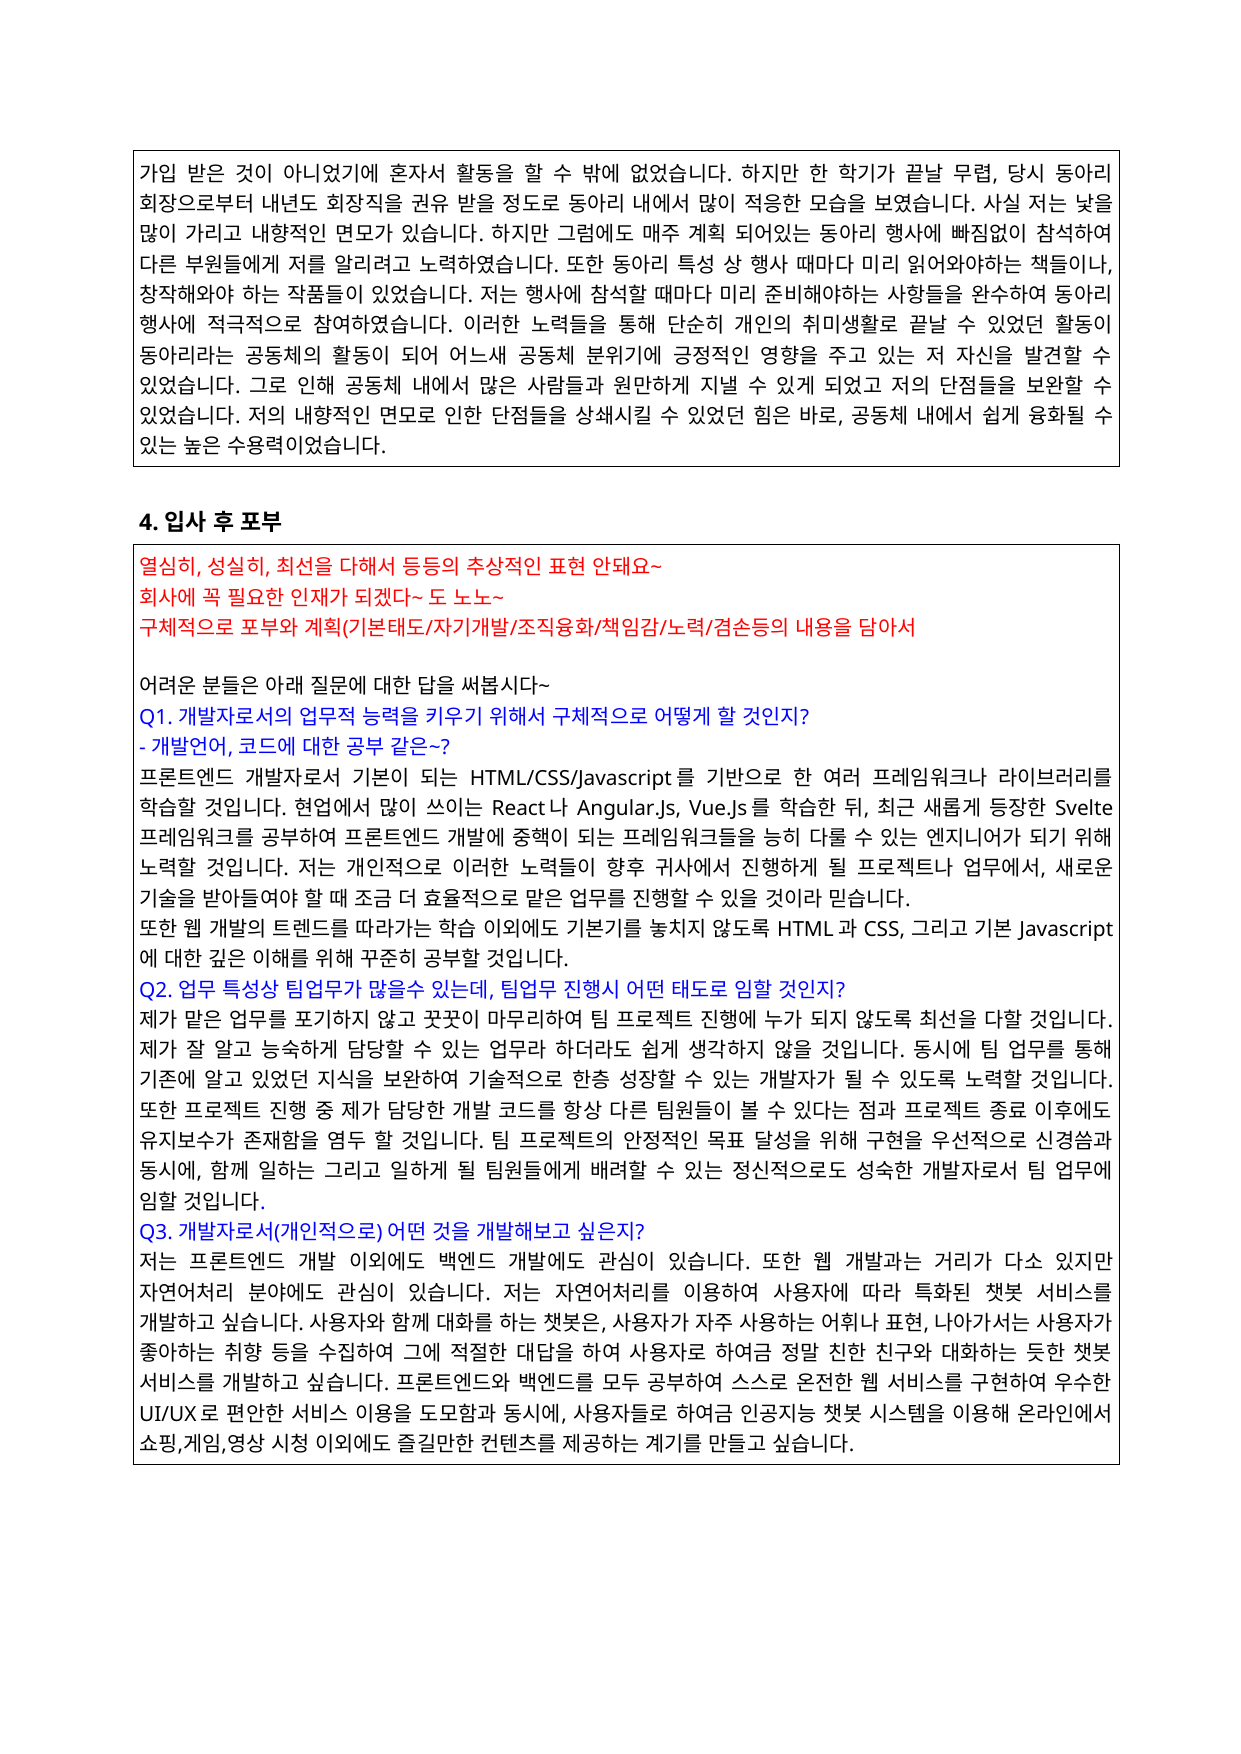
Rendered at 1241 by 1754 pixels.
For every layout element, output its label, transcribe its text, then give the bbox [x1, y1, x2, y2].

table_cell 열심히, 성실히, 최선을 다해서 등등의 추상적인 표현 안돼요~ 회사에 꼭 필요한 인재가 되겠다~ 도 노노~ 구체적으로 포부와 계획(기본태도/자기개발/조직융화/책임감/노력/겸손등의 내용을 담아서 어려운 분들은 아래 질문에 대한 답을 써봅시다~ Q1. 개발자로서의 업무적 능력을 키우기 위해서 구체적으로 어떻게 할 것인지? - 개발언어, 코드에 대한 공부 같은~? 프론트엔드 개발자로서 기본이 되는 HTML/CSS/Javascript를 기반으로 한 여러 프레임워크나 라이브러리를 학습할 것입니다. 현업에서 많이 쓰이는 React나 Angular.Js, Vue.Js를 학습한 뒤, 최근 새롭게 등장한 Svelte 프레임워크를 공부하여 프론트엔드 개발에 중핵이 되는 프레임워크들을 능히 다룰 수 있는 엔지니어가 되기 위해 노력할 것입니다. 저는 개인적으로 이러한 노력들이 향후 귀사에서 진행하게 될 프로젝트나 업무에서, 새로운 기술을 받아들여야 할 때 조금 더 효율적으로 맡은 업무를 진행할 수 있을 것이라 믿습니다. 또한 웹 개발의 트렌드를 따라가는 학습 이외에도 기본기를 놓치지 않도록 HTML과 CSS, 그리고 기본 Javascript에 대한 깊은 이해를 위해 꾸준히 공부할 것입니다. Q2. 업무 특성상 팀업무가 많을수 있는데, 팀업무 진행시 어떤 태도로 임할 것인지? 제가 맡은 업무를 포기하지 않고 꿋꿋이 마무리하여 팀 프로젝트 진행에 누가 되지 않도록 최선을 다할 것입니다. 제가 잘 알고 능숙하게 담당할 수 있는 업무라 하더라도 쉽게 생각하지 않을 것입니다. 동시에 팀 업무를 통해 기존에 알고 있었던 지식을 보완하여 기술적으로 한층 성장할 수 있는 개발자가 될 수 있도록 노력할 것입니다. 또한 프로젝트 진행 중 제가 담당한 개발 코드를 항상 다른 팀원들이 볼 수 있다는 점과 프로젝트 종료 이후에도 유지보수가 존재함을 염두 할 것입니다. 팀 프로젝트의 안정적인 목표 달성을 위해 구현을 우선적으로 신경씀과 동시에, 함께 일하는 그리고 일하게 될 팀원들에게 배려할 수 있는 정신적으로도 성숙한 개발자로서 팀 업무에 임할 것입니다. Q3. 개발자로서(개인적으로) 어떤 것을 개발해보고 싶은지? 저는 프론트엔드 개발 이외에도 백엔드 개발에도 관심이 있습니다. 또한 웹 개발과는 거리가 다소 있지만 자연어처리 분야에도 관심이 있습니다. 저는 자연어처리를 이용하여 사용자에 따라 특화된 챗봇 서비스를 개발하고 싶습니다. 사용자와 함께 대화를 하는 챗봇은, 사용자가 자주 사용하는 어휘나 표현, 나아가서는 사용자가 좋아하는 취향 등을 수집하여 그에 적절한 대답을 하여 사용자로 하여금 정말 친한 친구와 대화하는 듯한 챗봇 서비스를 개발하고 싶습니다. 프론트엔드와 백엔드를 모두 공부하여 스스로 온전한 웹 서비스를 구현하여 우수한 UI/UX로 편안한 서비스 이용을 도모함과 동시에, 사용자들로 하여금 인공지능 챗봇 시스템을 이용해 온라인에서 쇼핑,게임,영상 시청 이외에도 즐길만한 컨텐츠를 제공하는 계기를 만들고 싶습니다. [134, 545, 1119, 1463]
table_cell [134, 151, 1119, 466]
table_cell 4. 입사 후 포부 [133, 467, 1119, 543]
